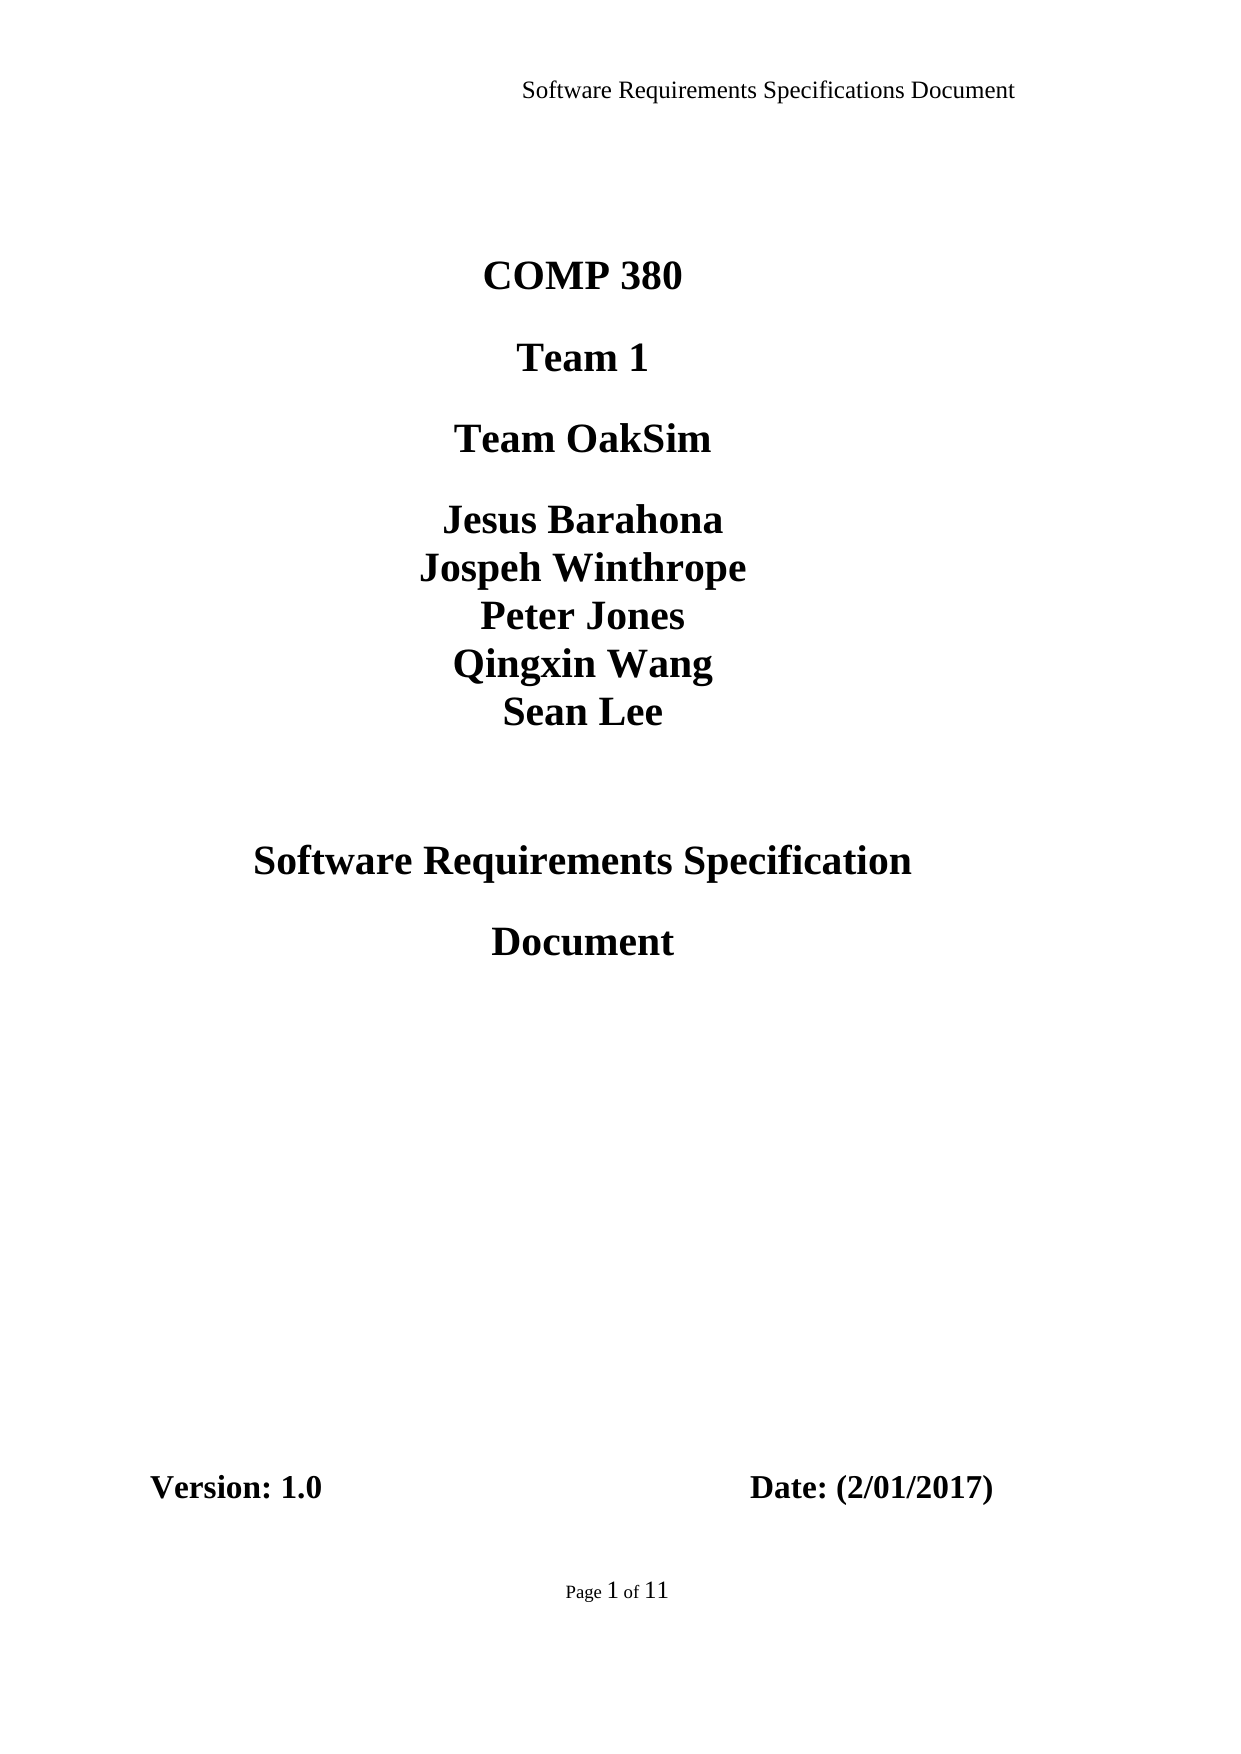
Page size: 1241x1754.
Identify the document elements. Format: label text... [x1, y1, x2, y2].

text Jospeh Winthrope [150, 543, 1015, 591]
text Sean Lee [150, 687, 1015, 734]
text Document [150, 917, 1015, 964]
text COMP 380 [150, 251, 1015, 298]
text Software Requirements Specification [150, 835, 1015, 883]
text Version: 1.0 Date: (2/01/2017) [150, 1468, 1015, 1506]
text Team 1 [150, 332, 1015, 380]
text Peter Jones [150, 591, 1015, 639]
text Team OakSim [150, 413, 1015, 461]
text Jesus Barahona [150, 495, 1015, 543]
text Qingxin Wang [150, 639, 1015, 687]
